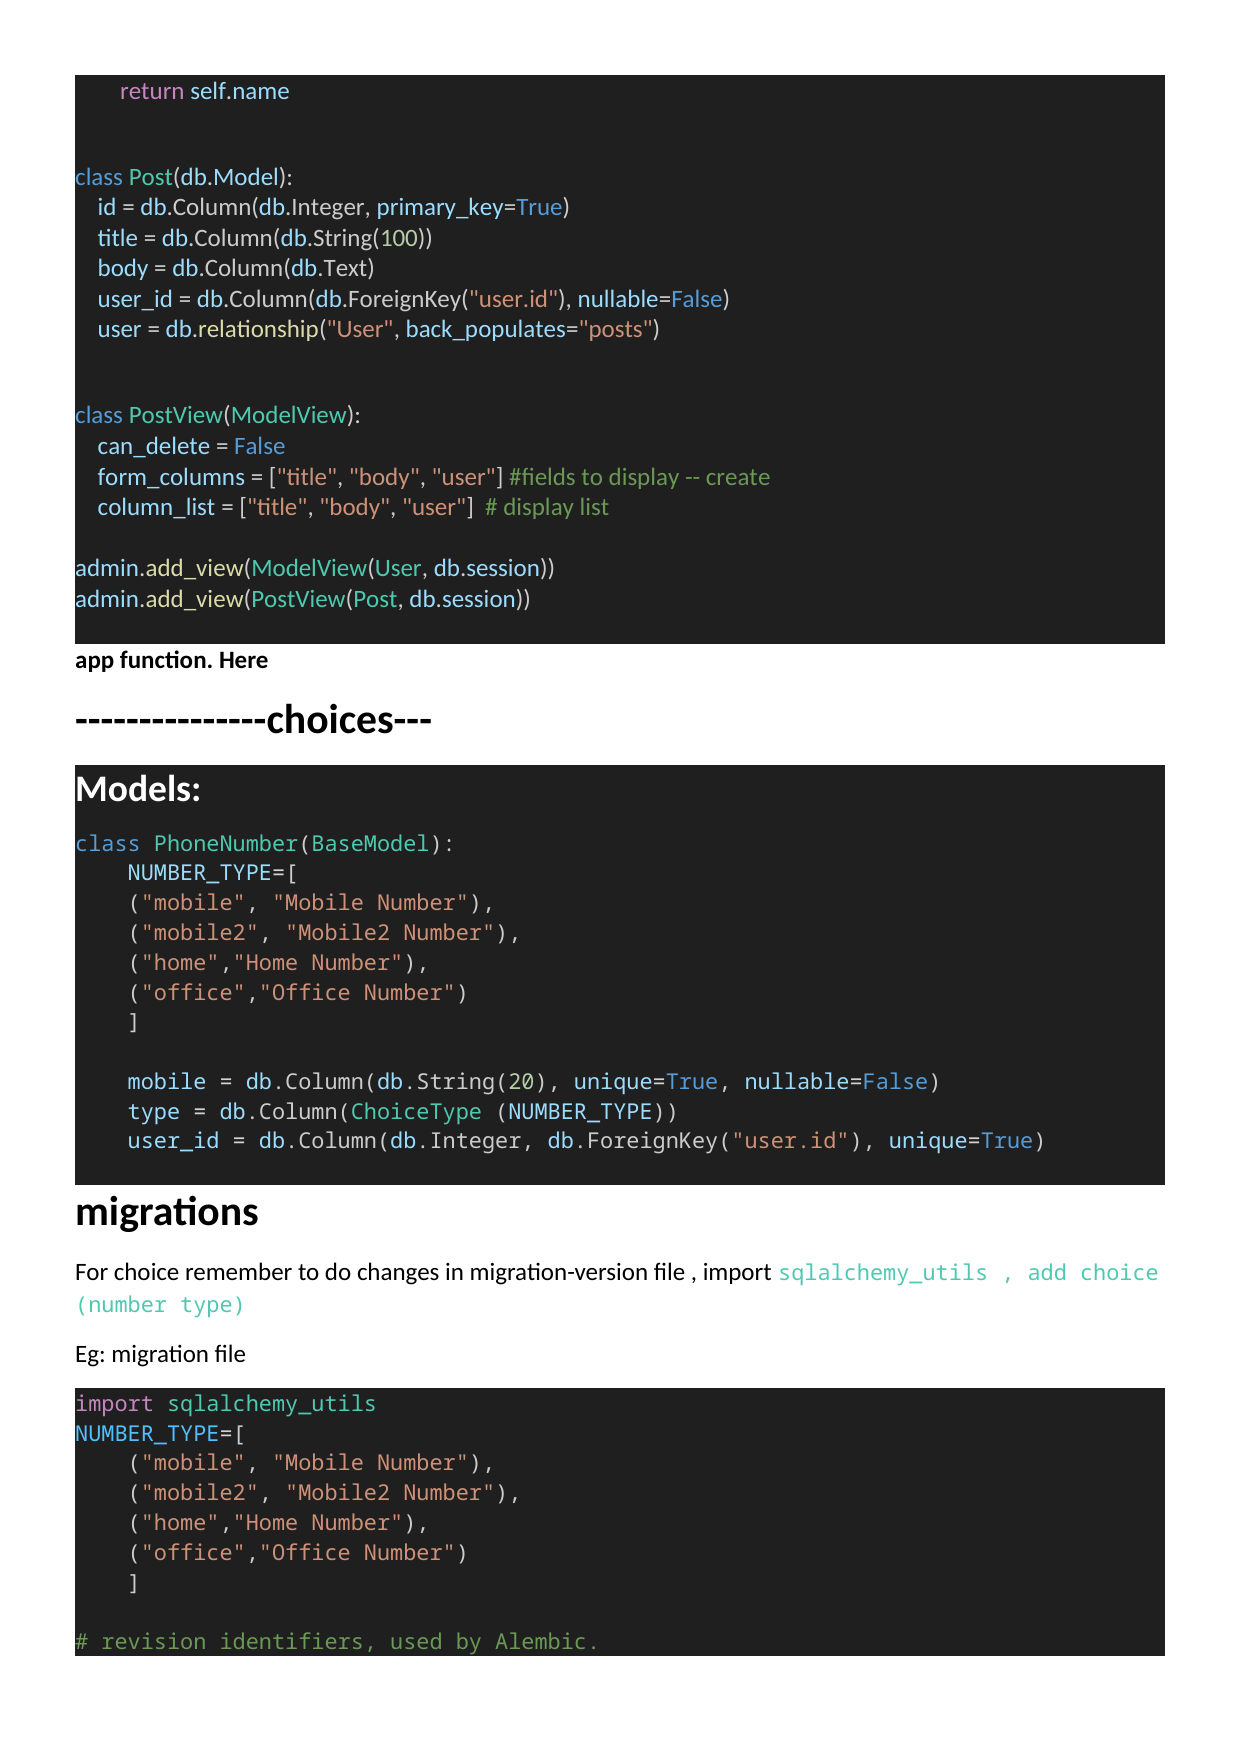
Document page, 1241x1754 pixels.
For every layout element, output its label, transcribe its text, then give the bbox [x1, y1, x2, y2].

text user_id = db.Column(db.Integer, db.ForeignKey("user.id"), unique=True) [75, 1125, 1165, 1155]
text user_id = db.Column(db.ForeignKey("user.id"), nullable=False) [75, 283, 1165, 314]
text ("mobile", "Mobile Number"), [75, 887, 1165, 917]
text title = db.Column(db.String(100)) [75, 222, 1165, 253]
text return self.name [75, 75, 1165, 106]
text ] [75, 1006, 1165, 1036]
text Eg: migration file [75, 1338, 1165, 1369]
text ("office","Office Number") [75, 1537, 1165, 1567]
text column_list = ["title", "body", "user"] # display list [75, 491, 1165, 522]
text type = db.Column(ChoiceType (NUMBER_TYPE)) [75, 1096, 1165, 1125]
text import sqlalchemy_utils [75, 1388, 1165, 1418]
text ] [75, 1567, 1165, 1596]
text Models: [75, 765, 1165, 811]
text user = db.relationship("User", back_populates="posts") [75, 314, 1165, 344]
text app function. Here [75, 644, 1165, 674]
text class PhoneNumber(BaseModel): [75, 827, 1165, 857]
text form_columns = ["title", "body", "user"] #fields to display -- create [75, 461, 1165, 491]
text For choice remember to do changes in migration-version file , import sqlalchemy_utils , add choice (number type) [75, 1257, 1165, 1319]
text ("mobile", "Mobile Number"), [75, 1447, 1165, 1477]
text class PostView(ModelView): [75, 400, 1165, 430]
text # revision identifiers, used by Alembic. [75, 1626, 1165, 1656]
text ("mobile2", "Mobile2 Number"), [75, 917, 1165, 947]
text class Post(db.Model): [75, 161, 1165, 192]
text body = db.Column(db.Text) [75, 253, 1165, 283]
text NUMBER_TYPE=[ [75, 857, 1165, 887]
text can_delete = False [75, 430, 1165, 461]
text admin.add_view(PostView(Post, db.session)) [75, 583, 1165, 613]
text ("home","Home Number"), [75, 947, 1165, 976]
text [75, 192, 1165, 222]
text ("home","Home Number"), [75, 1507, 1165, 1537]
text mobile = db.Column(db.String(20), unique=True, nullable=False) [75, 1066, 1165, 1096]
text admin.add_view(ModelView(User, db.session)) [75, 552, 1165, 583]
text NUMBER_TYPE=[ [75, 1418, 1165, 1447]
text ---------------choices--- [75, 693, 1165, 744]
text ("office","Office Number") [75, 976, 1165, 1006]
text migrations [75, 1185, 1165, 1236]
text ("mobile2", "Mobile2 Number"), [75, 1477, 1165, 1507]
